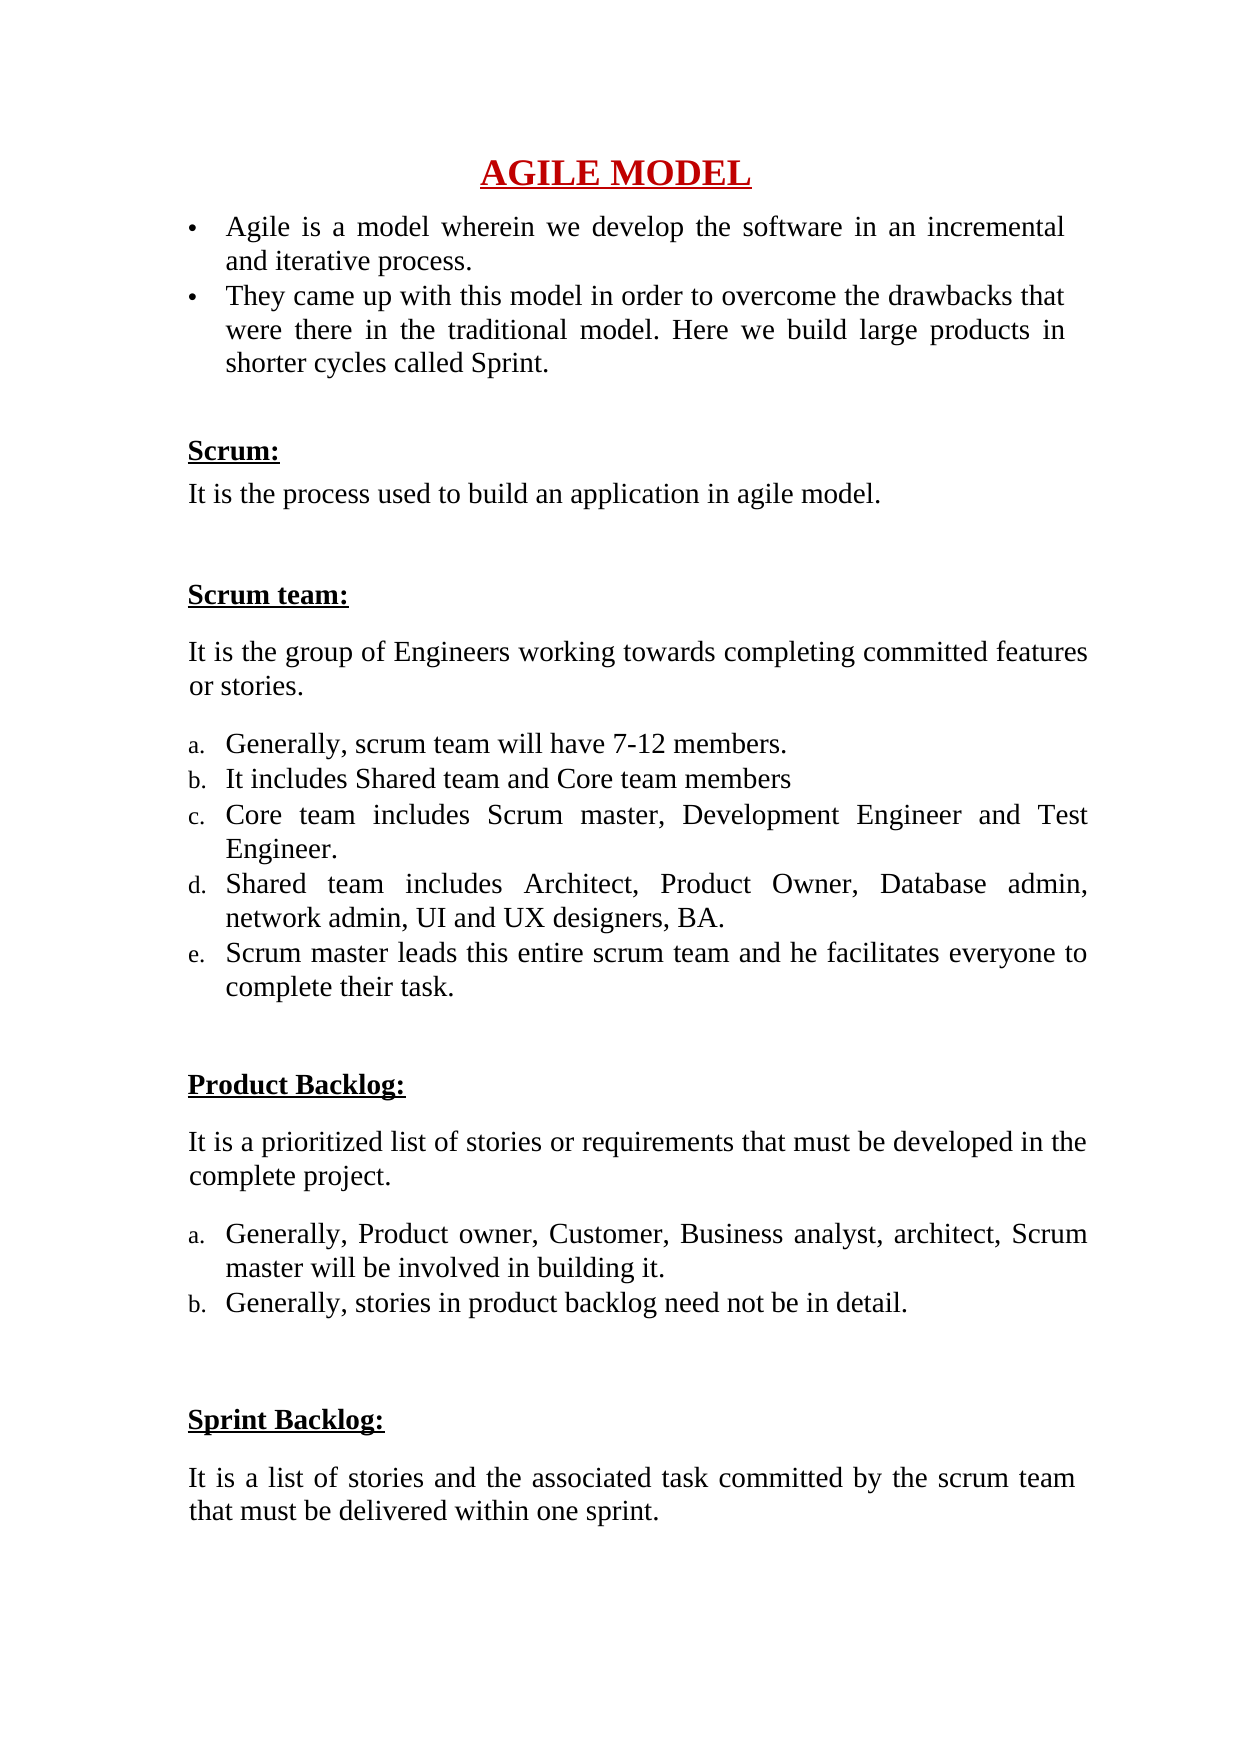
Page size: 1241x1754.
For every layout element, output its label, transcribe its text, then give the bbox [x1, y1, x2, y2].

text It is the group of Engineers working towards completing committed features or stories. [188, 634, 1089, 702]
subtitle AGILE MODEL [188, 150, 1044, 193]
text Scrum: [187, 433, 1082, 466]
text It is a list of stories and the associated task committed by the scrum team that must be delivered within one sprint. [188, 1460, 1077, 1527]
text It is the process used to build an application in agile model. [188, 476, 1089, 509]
text Sprint Backlog: [187, 1402, 1082, 1436]
list Generally, Product owner, Customer, Business analyst, architect, Scrum master will be involved in building it. [188, 1216, 1089, 1283]
list Core team includes Scrum master, Development Engineer and Test Engineer. [188, 797, 1089, 864]
list Agile is a model wherein we develop the software in an incremental and iterative process. [188, 209, 1066, 276]
list Generally, stories in product backlog need not be in detail. [188, 1285, 1089, 1319]
text Scrum team: [187, 577, 1082, 611]
list They came up with this model in order to overcome the drawbacks that were there in the traditional model. Here we build large products in shorter cycles called Sprint. [188, 278, 1066, 379]
list Generally, scrum team will have 7-12 members. [188, 726, 1089, 760]
text Product Backlog: [187, 1067, 1082, 1101]
text It is a prioritized list of stories or requirements that must be developed in the complete project. [188, 1124, 1089, 1192]
list It includes Shared team and Core team members [188, 762, 1089, 795]
list Shared team includes Architect, Product Owner, Database admin, network admin, UI and UX designers, BA. [188, 866, 1089, 933]
list Scrum master leads this entire scrum team and he facilitates everyone to complete their task. [188, 935, 1089, 1003]
